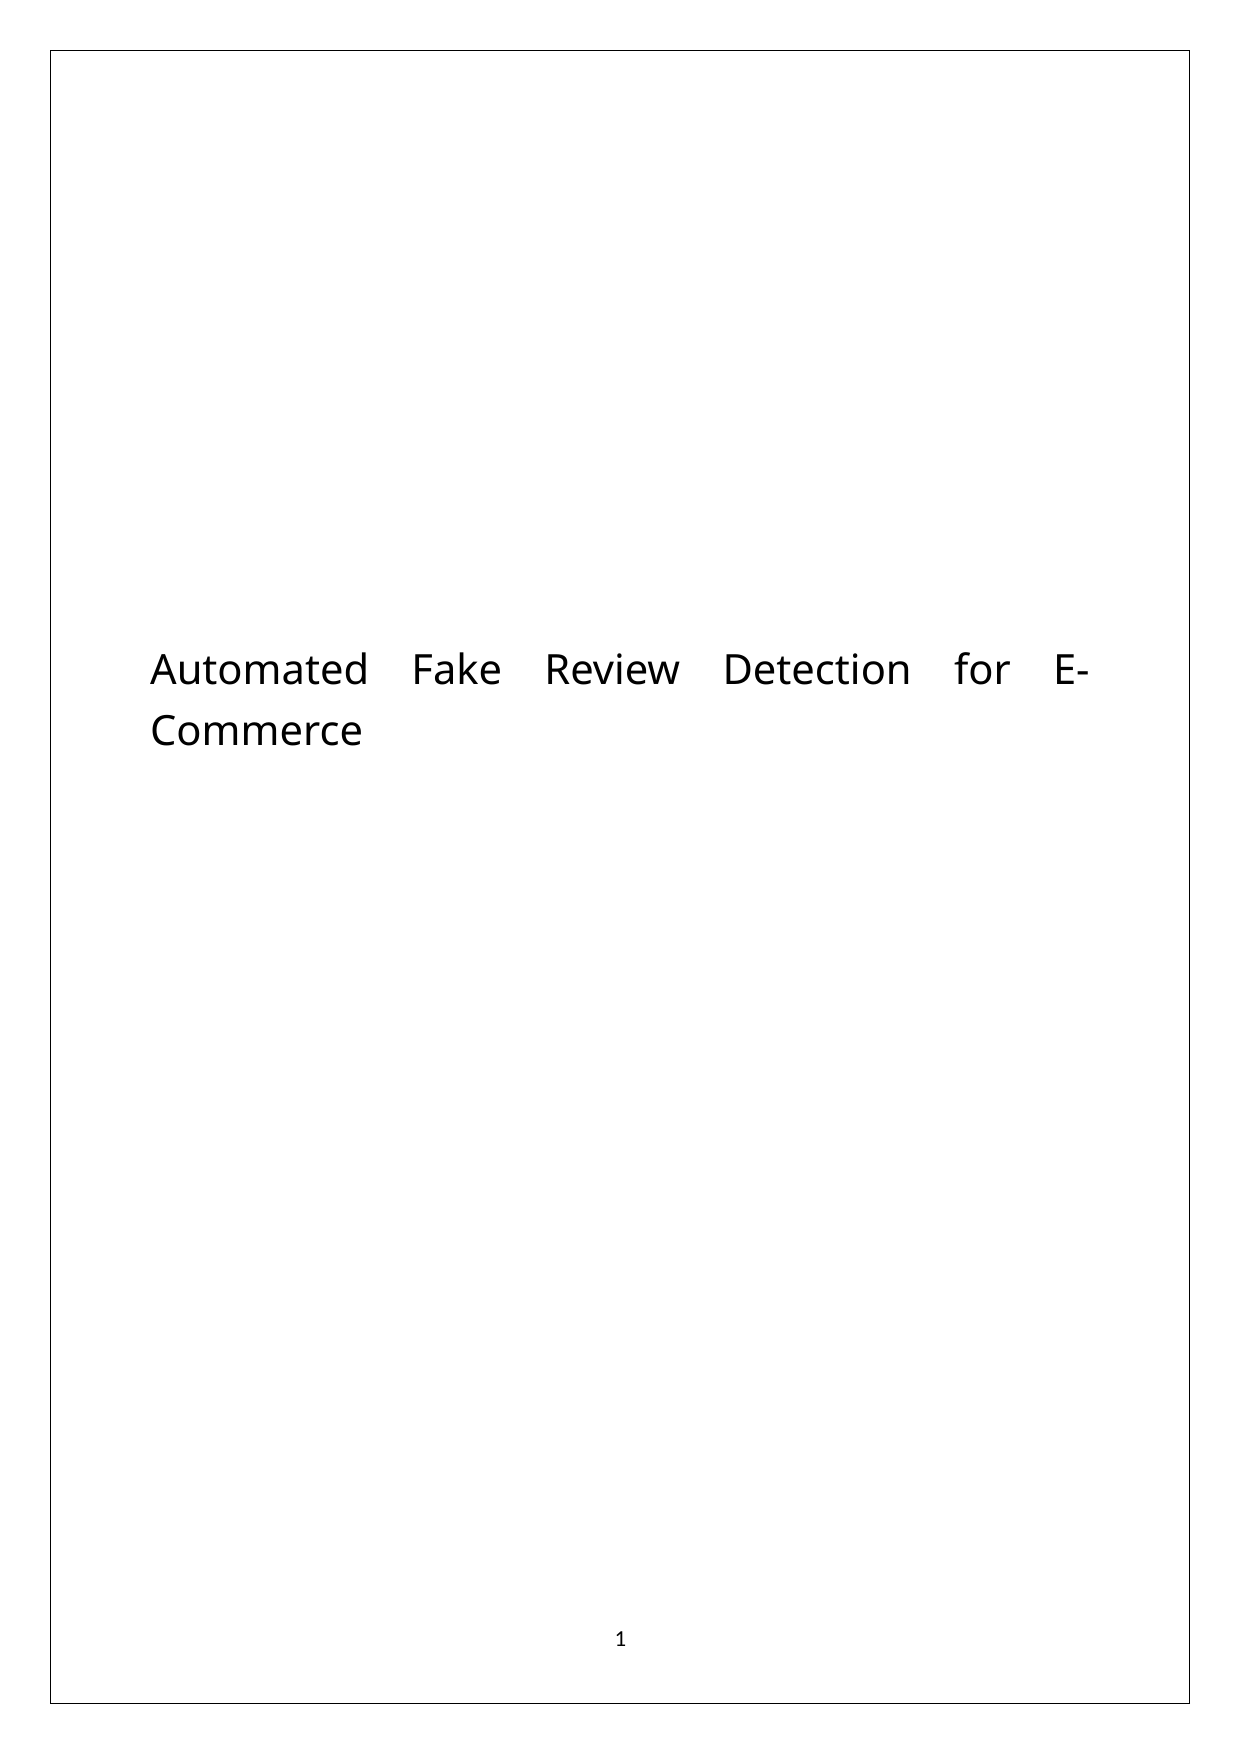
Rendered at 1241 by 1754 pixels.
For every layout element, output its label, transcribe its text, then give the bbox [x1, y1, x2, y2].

subtitle Automated Fake Review Detection for E-Commerce [150, 640, 1090, 758]
